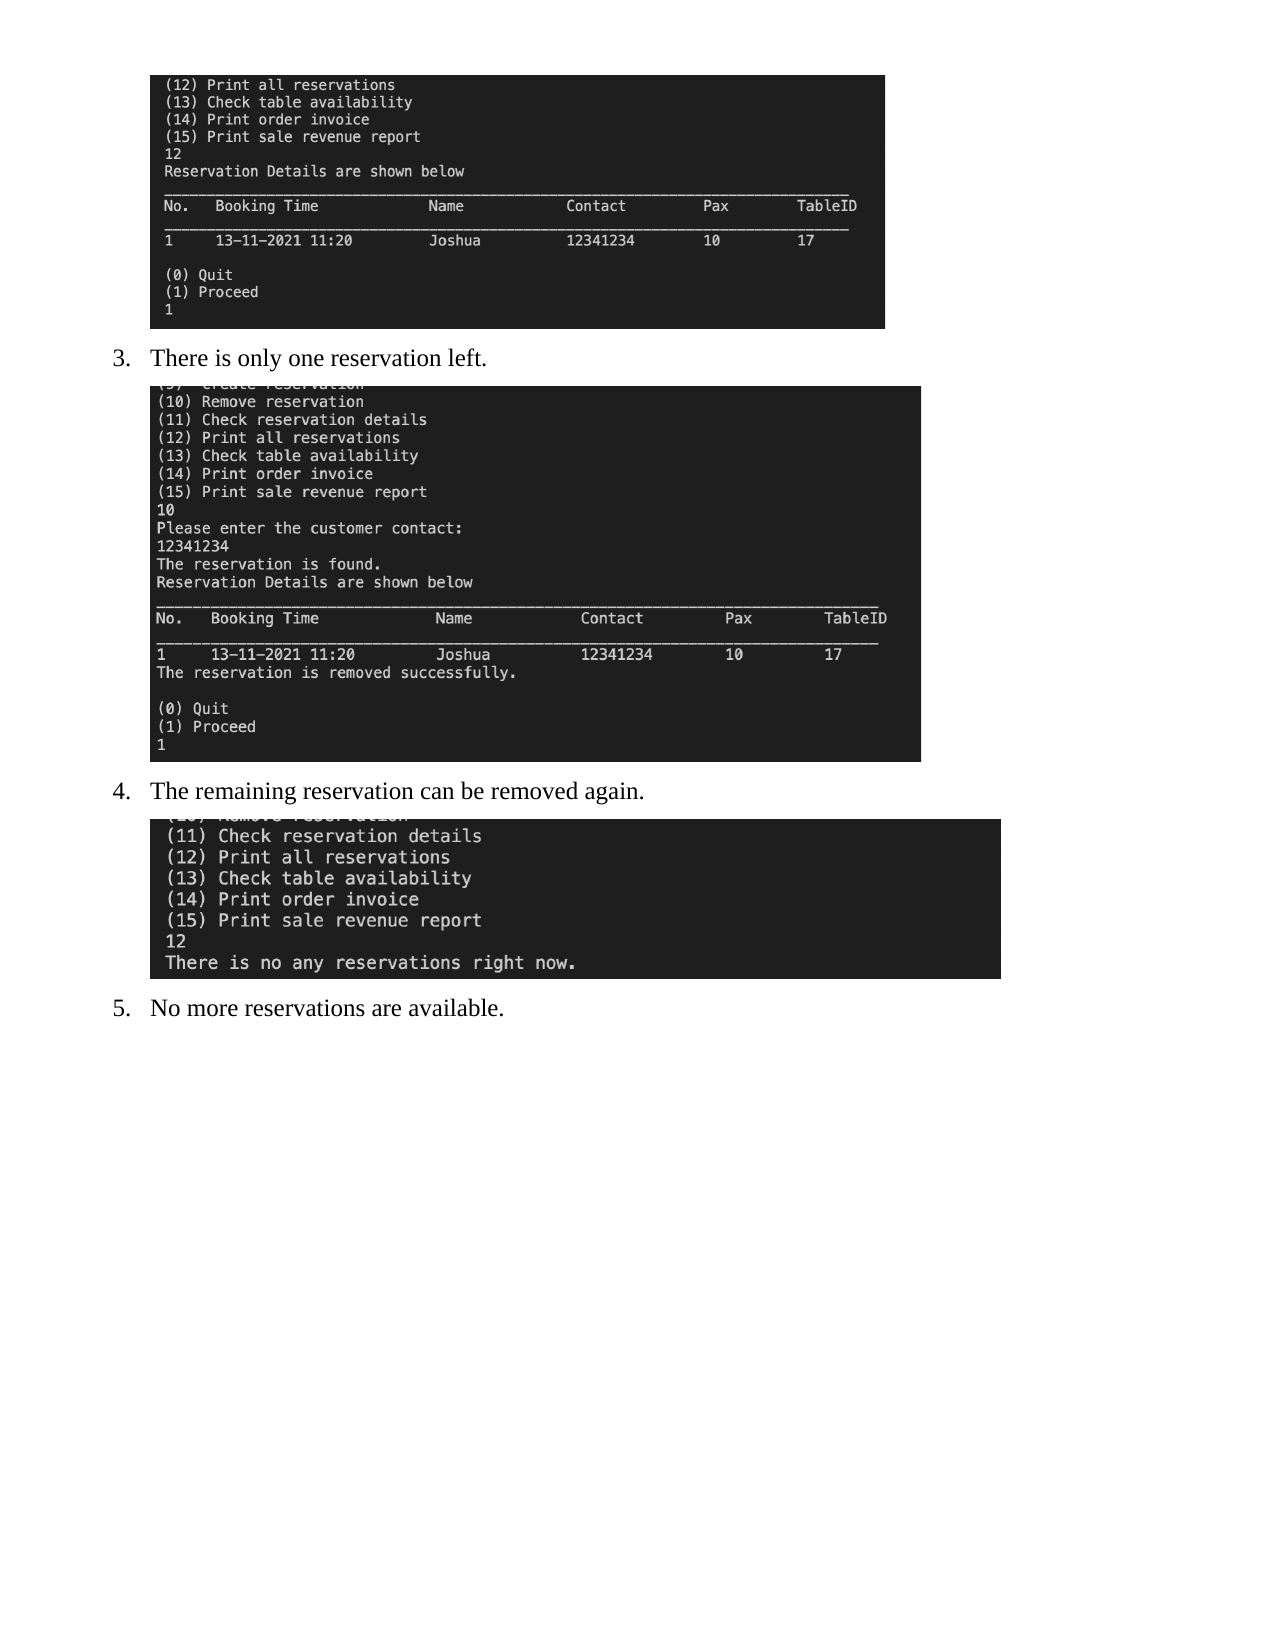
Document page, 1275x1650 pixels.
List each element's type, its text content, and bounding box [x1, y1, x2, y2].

list No more reservations are available. [112, 993, 1200, 1022]
picture [150, 386, 922, 762]
picture [150, 75, 886, 329]
list The remaining reservation can be removed again. [112, 776, 1200, 805]
list There is only one reservation left. [112, 343, 1200, 372]
picture [150, 819, 1001, 979]
